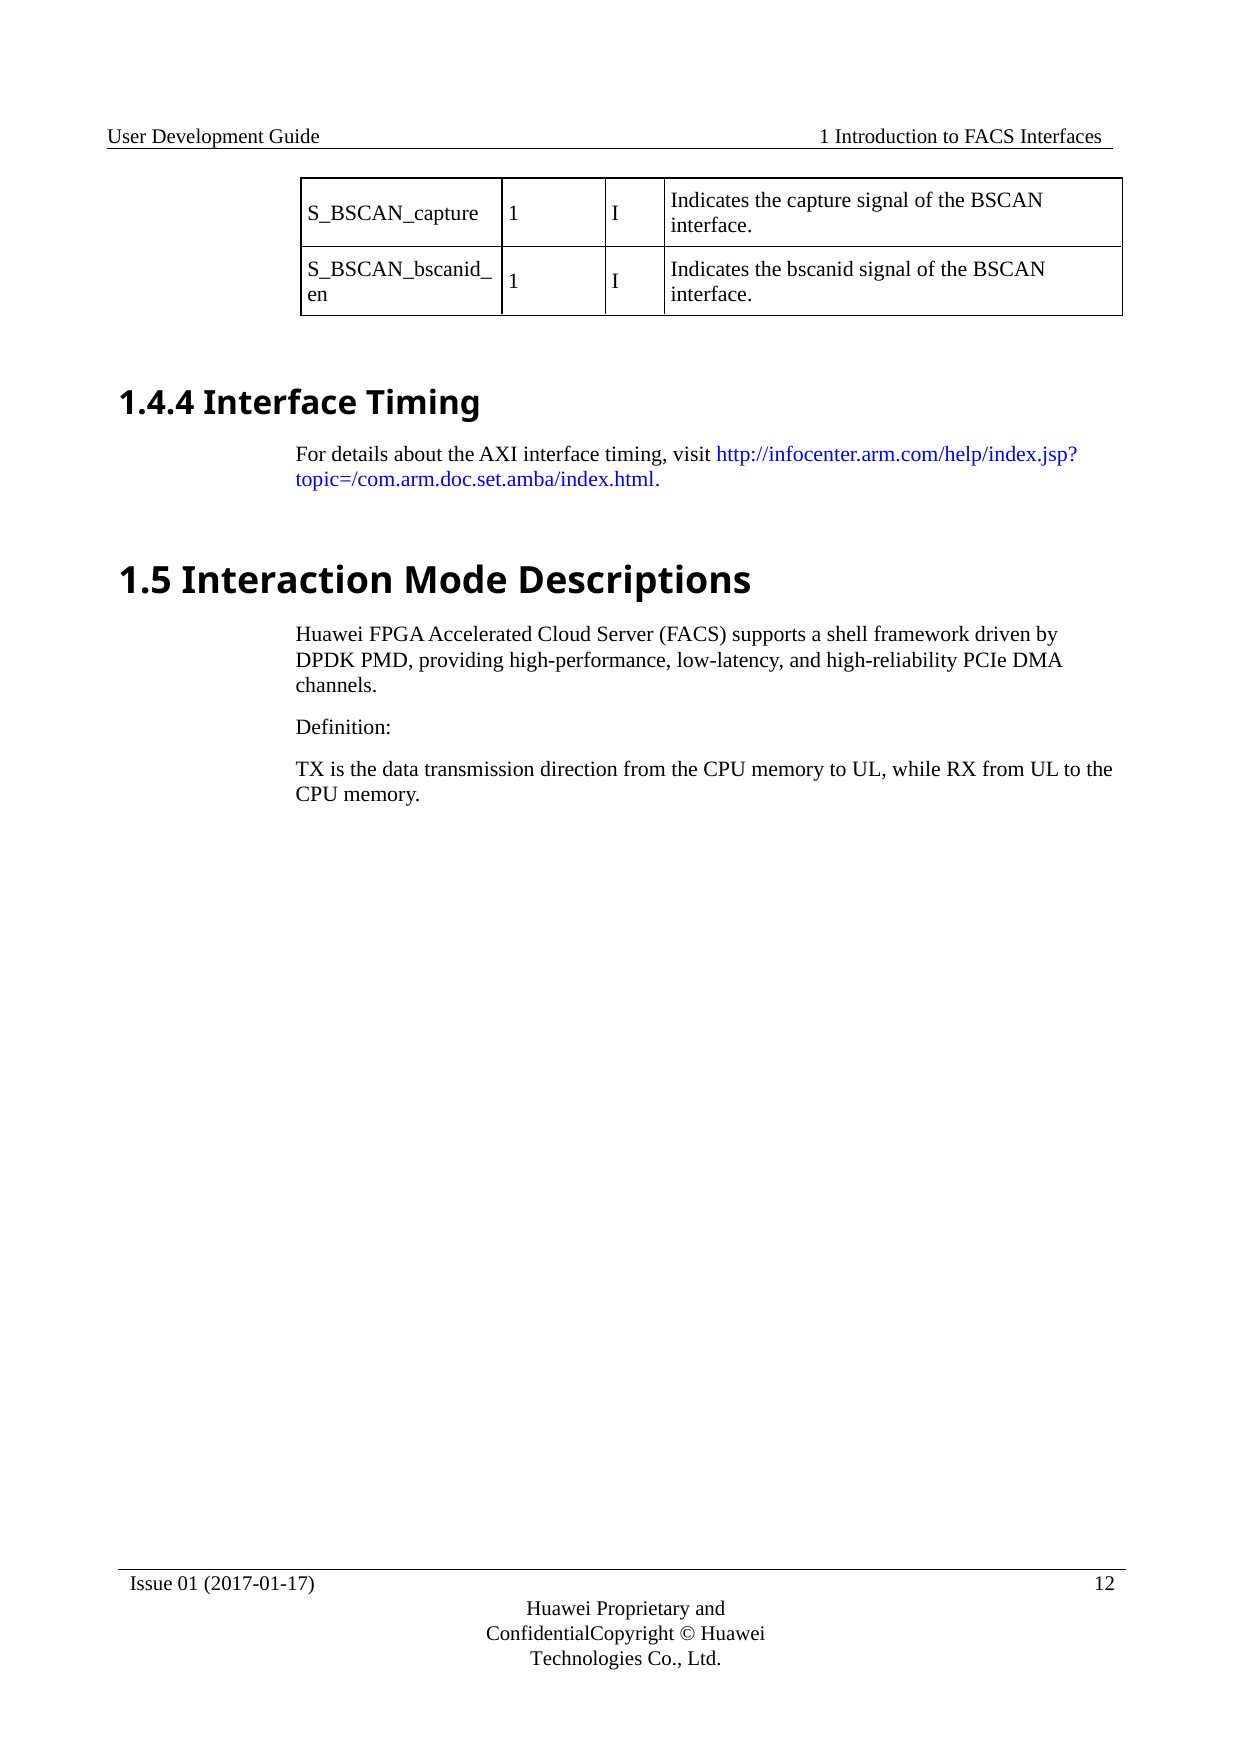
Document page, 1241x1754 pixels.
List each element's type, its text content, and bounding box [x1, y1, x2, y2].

table_cell Indicates the capture signal of the BSCAN interface. [665, 179, 1122, 246]
text Huawei FPGA Accelerated Cloud Server (FACS) supports a shell framework driven by DPDK PMD, providing high-performance, low-latency, and high-reliability PCIe DMA channels. [295, 621, 1122, 697]
table_cell I [606, 247, 664, 314]
subtitle Interface Timing [118, 379, 1122, 424]
text TX is the data transmission direction from the CPU memory to UL, while RX from UL to the CPU memory. [295, 756, 1122, 806]
table_cell 1 [503, 179, 605, 246]
table_cell Indicates the bscanid signal of the BSCAN interface. [665, 246, 1122, 314]
subtitle Interaction Mode Descriptions [118, 554, 1122, 605]
table_cell I [606, 179, 664, 246]
table_cell S_BSCAN_capture [302, 179, 501, 246]
text For details about the AXI interface timing, visit http://infocenter.arm.com/help/index.jsp?topic=/com.arm.doc.set.amba/index.html. [295, 441, 1122, 491]
table_cell S_BSCAN_bscanid_en [302, 247, 501, 314]
text Definition: [295, 714, 1122, 739]
table_cell 1 [503, 247, 605, 314]
